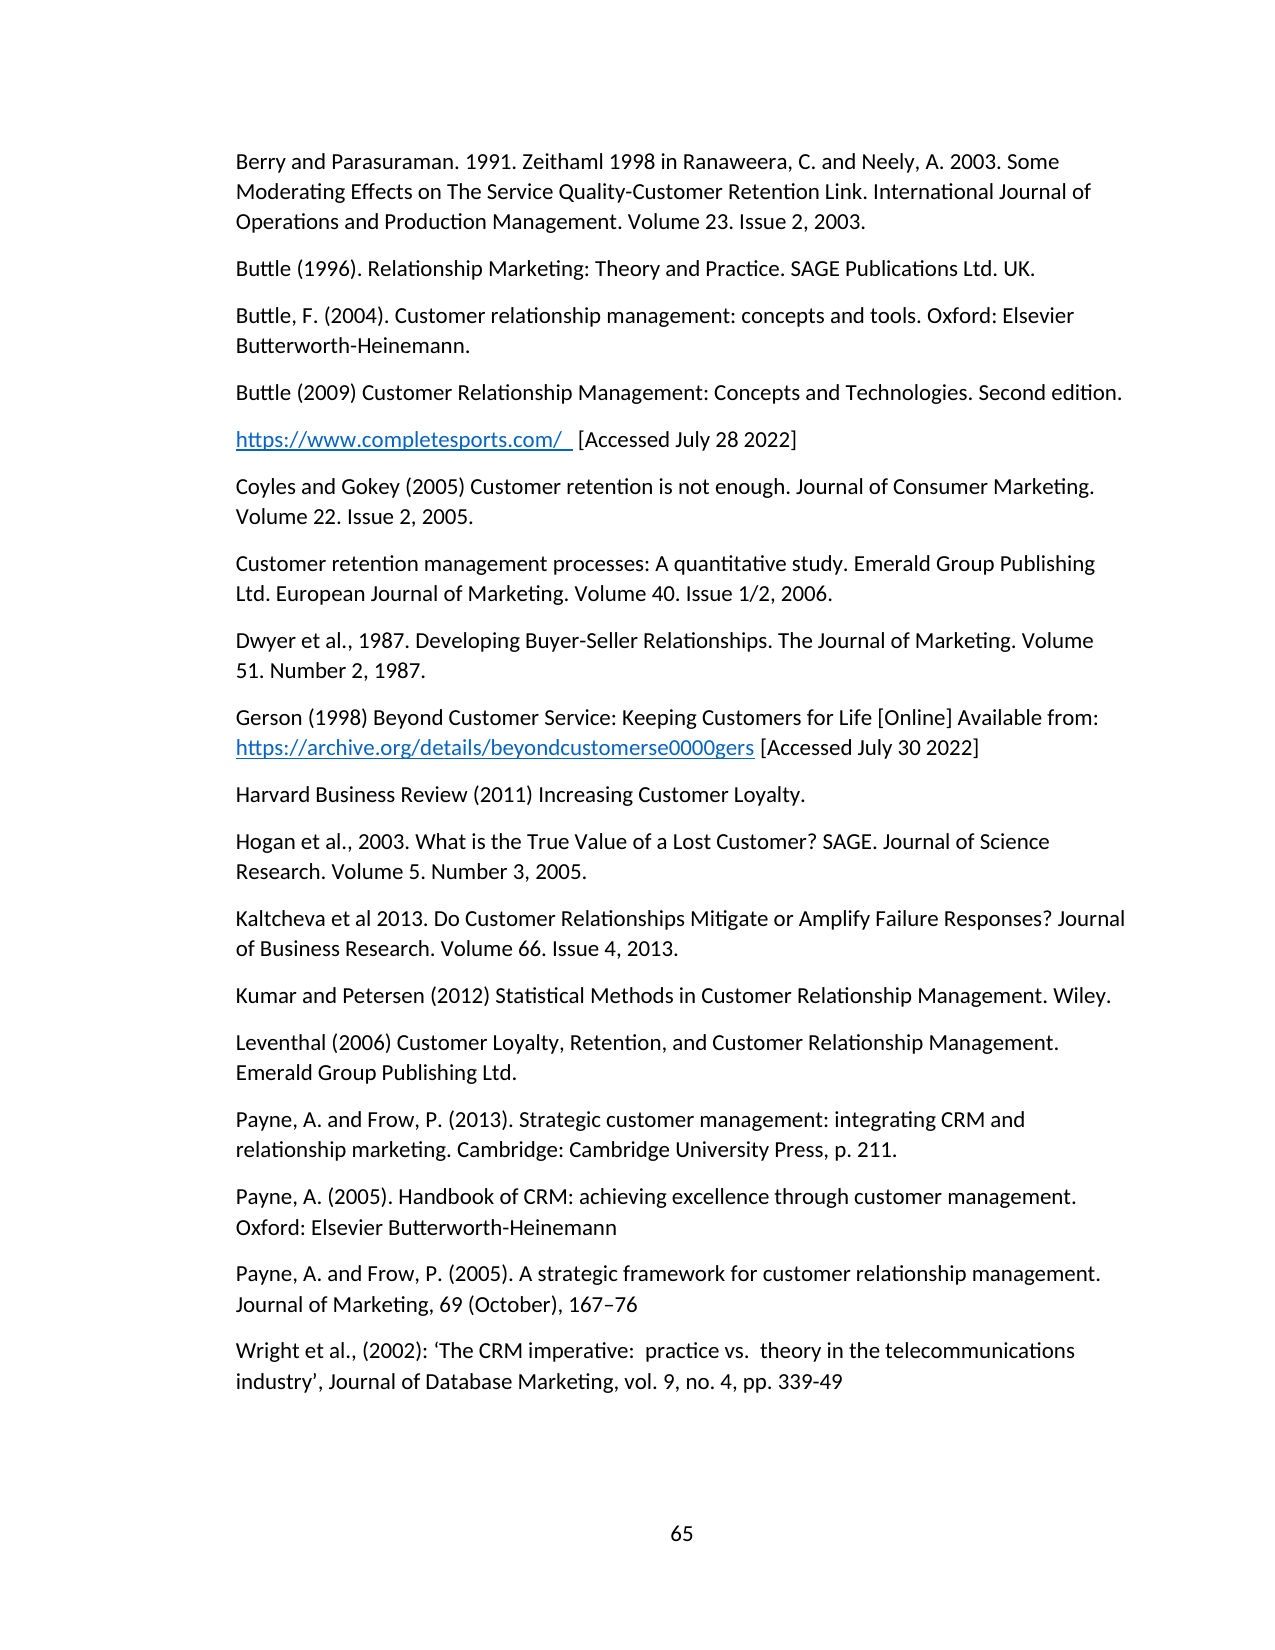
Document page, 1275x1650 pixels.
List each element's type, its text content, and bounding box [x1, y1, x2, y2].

text Hogan et al., 2003. What is the True Value of a Lost Customer? SAGE. Journal of Science Research. Volume 5. Number 3, 2005. [236, 827, 1128, 885]
text Harvard Business Review (2011) Increasing Customer Loyalty. [236, 780, 1128, 808]
text Kumar and Petersen (2012) Statistical Methods in Customer Relationship Management. Wiley. [236, 981, 1128, 1009]
text Leventhal (2006) Customer Loyalty, Retention, and Customer Relationship Management. Emerald Group Publishing Ltd. [236, 1028, 1128, 1086]
text Buttle, F. (2004). Customer relationship management: concepts and tools. Oxford: Elsevier Butterworth-Heinemann. [236, 301, 1128, 359]
text Gerson (1998) Beyond Customer Service: Keeping Customers for Life [Online] Available from: https://archive.org/details/beyondcustomerse0000gers [Accessed July 30 2022] [236, 703, 1128, 761]
text Kaltcheva et al 2013. Do Customer Relationships Mitigate or Amplify Failure Responses? Journal of Business Research. Volume 66. Issue 4, 2013. [236, 904, 1128, 962]
text Payne, A. (2005). Handbook of CRM: achieving excellence through customer management. Oxford: Elsevier Butterworth-Heinemann [236, 1182, 1128, 1241]
text Buttle (2009) Customer Relationship Management: Concepts and Technologies. Second edition. [236, 378, 1128, 406]
text Customer retention management processes: A quantitative study. Emerald Group Publishing Ltd. European Journal of Marketing. Volume 40. Issue 1/2, 2006. [236, 549, 1128, 607]
text Coyles and Gokey (2005) Customer retention is not enough. Journal of Consumer Marketing. Volume 22. Issue 2, 2005. [236, 472, 1128, 530]
text Payne, A. and Frow, P. (2005). A strategic framework for customer relationship management. Journal of Marketing, 69 (October), 167–76 [236, 1259, 1128, 1318]
text Berry and Parasuraman. 1991. Zeithaml 1998 in Ranaweera, C. and Neely, A. 2003. Some Moderating Effects on The Service Quality-Customer Retention Link. International Journal of Operations and Production Management. Volume 23. Issue 2, 2003. [236, 147, 1128, 235]
text Wright et al., (2002): ‘The CRM imperative: practice vs. theory in the telecommunications industry’, Journal of Database Marketing, vol. 9, no. 4, pp. 339-49 [236, 1337, 1128, 1395]
text Dwyer et al., 1987. Developing Buyer-Seller Relationships. The Journal of Marketing. Volume 51. Number 2, 1987. [236, 626, 1128, 684]
text Payne, A. and Frow, P. (2013). Strategic customer management: integrating CRM and relationship marketing. Cambridge: Cambridge University Press, p. 211. [236, 1105, 1128, 1163]
text Buttle (1996). Relationship Marketing: Theory and Practice. SAGE Publications Ltd. UK. [236, 254, 1128, 282]
text https://www.completesports.com/ [Accessed July 28 2022] [236, 425, 1128, 453]
